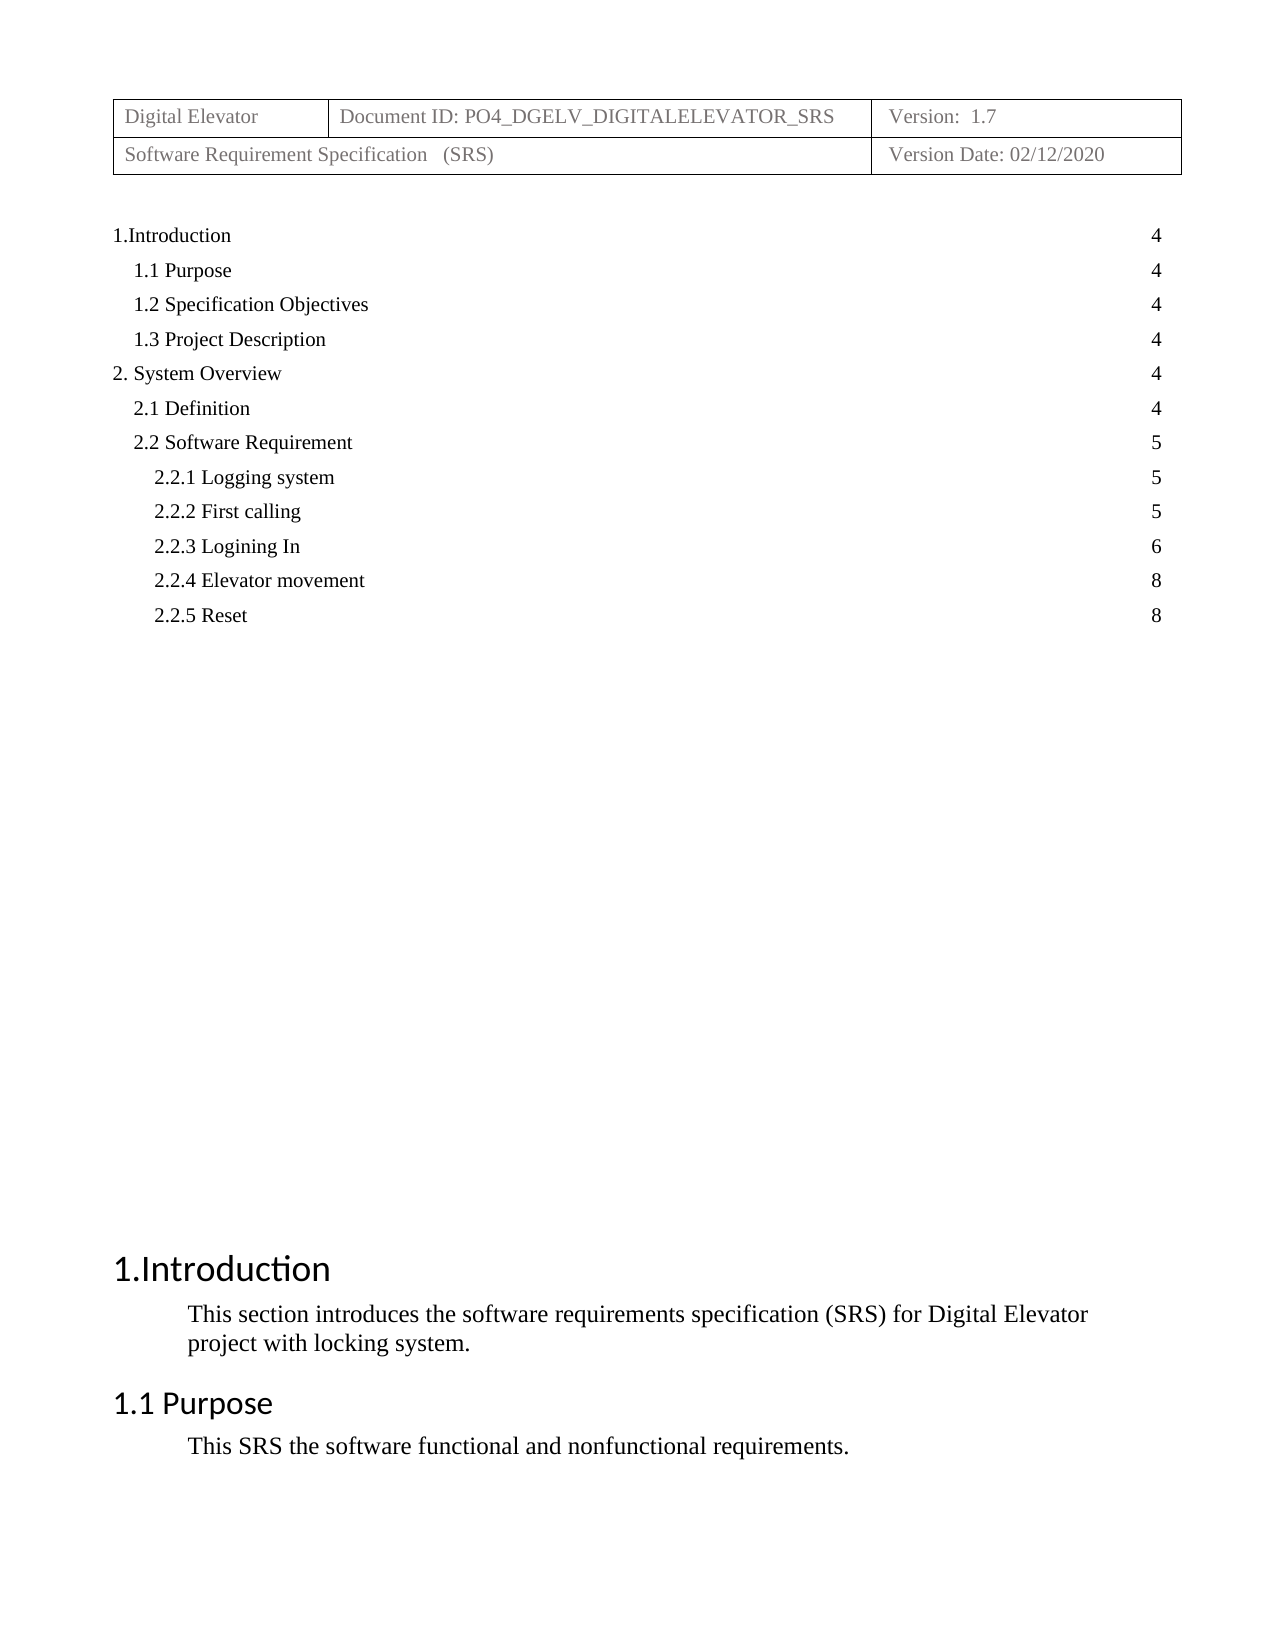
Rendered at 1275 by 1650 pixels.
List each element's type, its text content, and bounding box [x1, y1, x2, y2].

text This section introduces the software requirements specification (SRS) for Digital Elevator project with locking system. [187, 1299, 1162, 1357]
text This SRS the software functional and nonfunctional requirements. [112, 1431, 1162, 1460]
subtitle 1.1 Purpose [112, 1382, 1162, 1423]
subtitle 1.Introduction [112, 1245, 1162, 1291]
